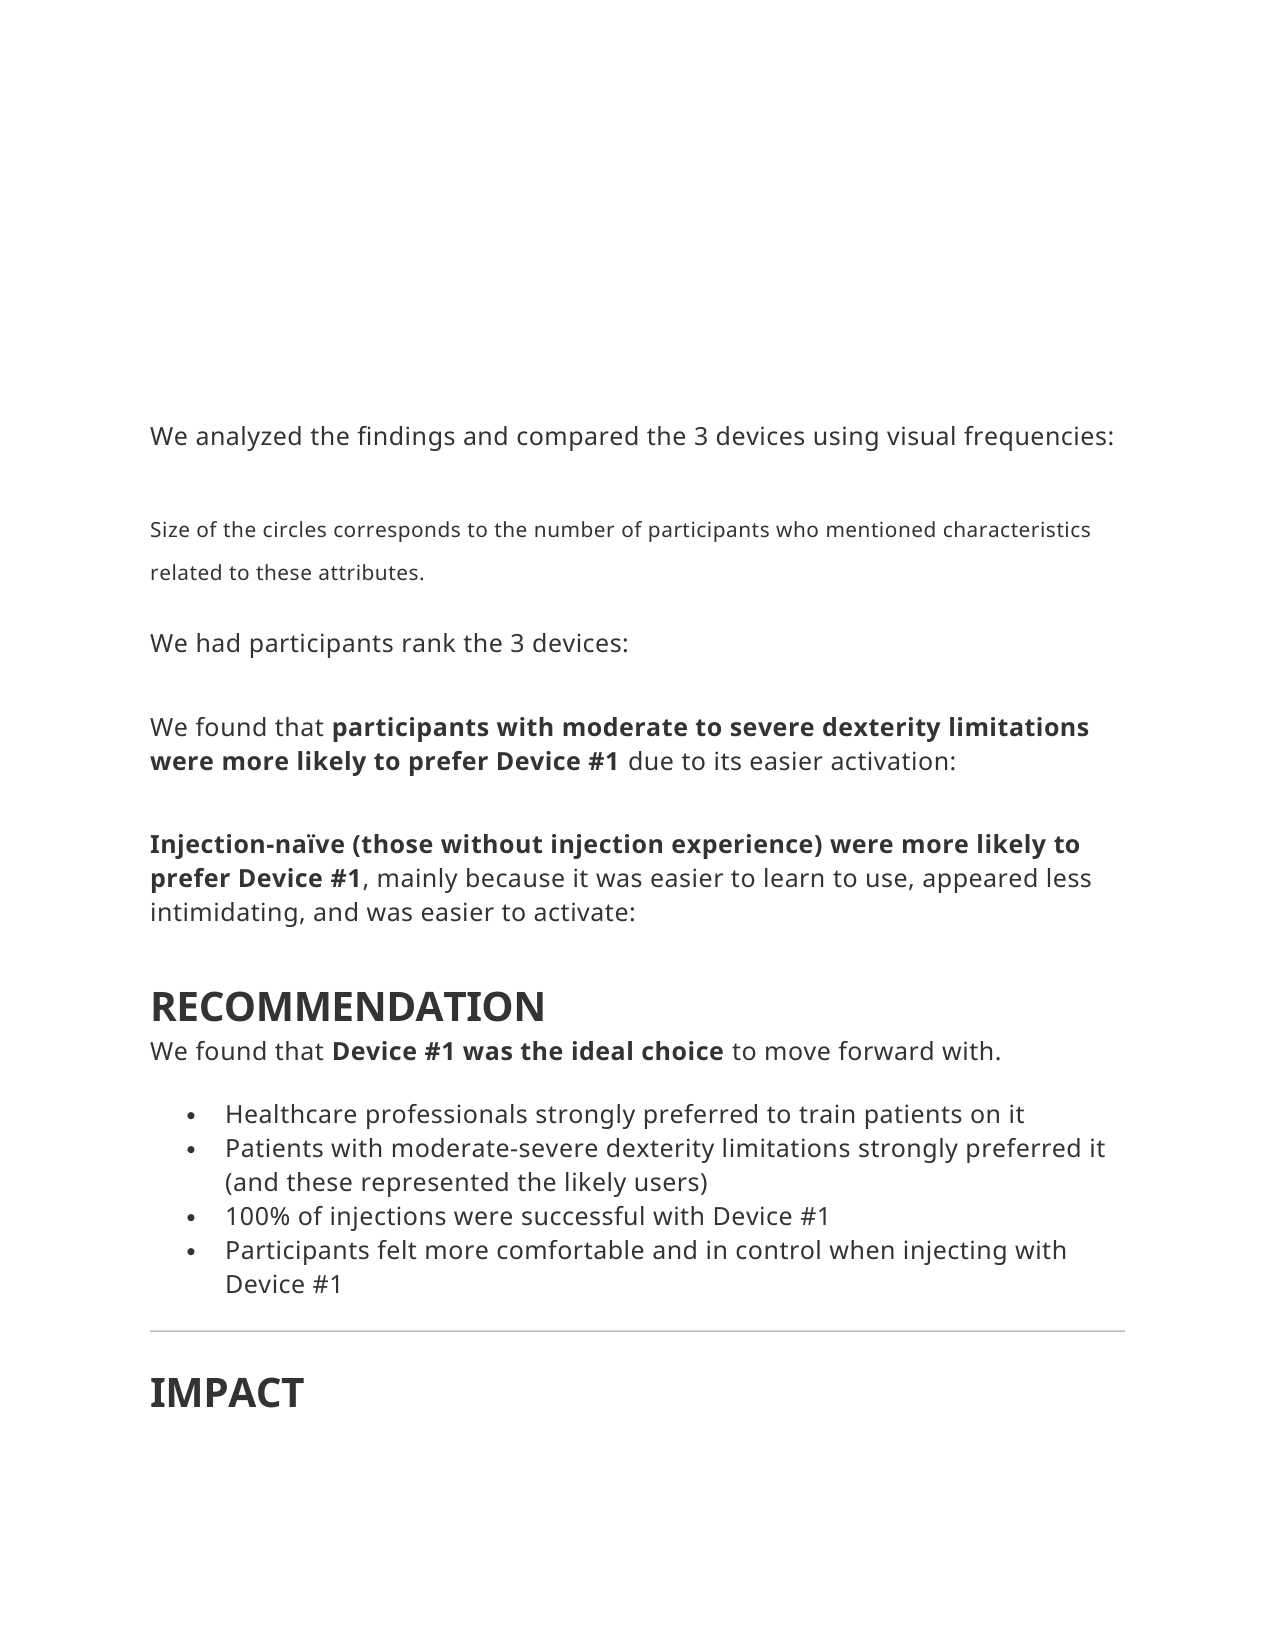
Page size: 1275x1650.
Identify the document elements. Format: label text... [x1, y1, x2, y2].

text Size of the circles corresponds to the number of participants who mentioned characteristics related to these attributes. [150, 502, 1125, 586]
list Participants felt more comfortable and in control when injecting with Device #1 [187, 1233, 1125, 1301]
subtitle RECOMMENDATION [150, 978, 1125, 1033]
text Injection-naïve (those without injection experience) were more likely to prefer Device #1, mainly because it was easier to learn to use, appeared less intimidating, and was easier to activate: [150, 827, 1125, 929]
subtitle IMPACT [150, 1364, 1125, 1420]
list 100% of injections were successful with Device #1 [187, 1199, 1125, 1233]
text We found that Device #1 was the ideal choice to move forward with. [150, 1033, 1125, 1068]
list Patients with moderate-severe dexterity limitations strongly preferred it (and these represented the likely users) [187, 1131, 1125, 1199]
text We had participants rank the 3 devices: [150, 626, 1125, 660]
list Healthcare professionals strongly preferred to train patients on it [187, 1097, 1125, 1131]
text We analyzed the findings and compared the 3 devices using visual frequencies: [150, 419, 1125, 453]
text We found that participants with moderate to severe dexterity limitations were more likely to prefer Device #1 due to its easier activation: [150, 709, 1125, 777]
